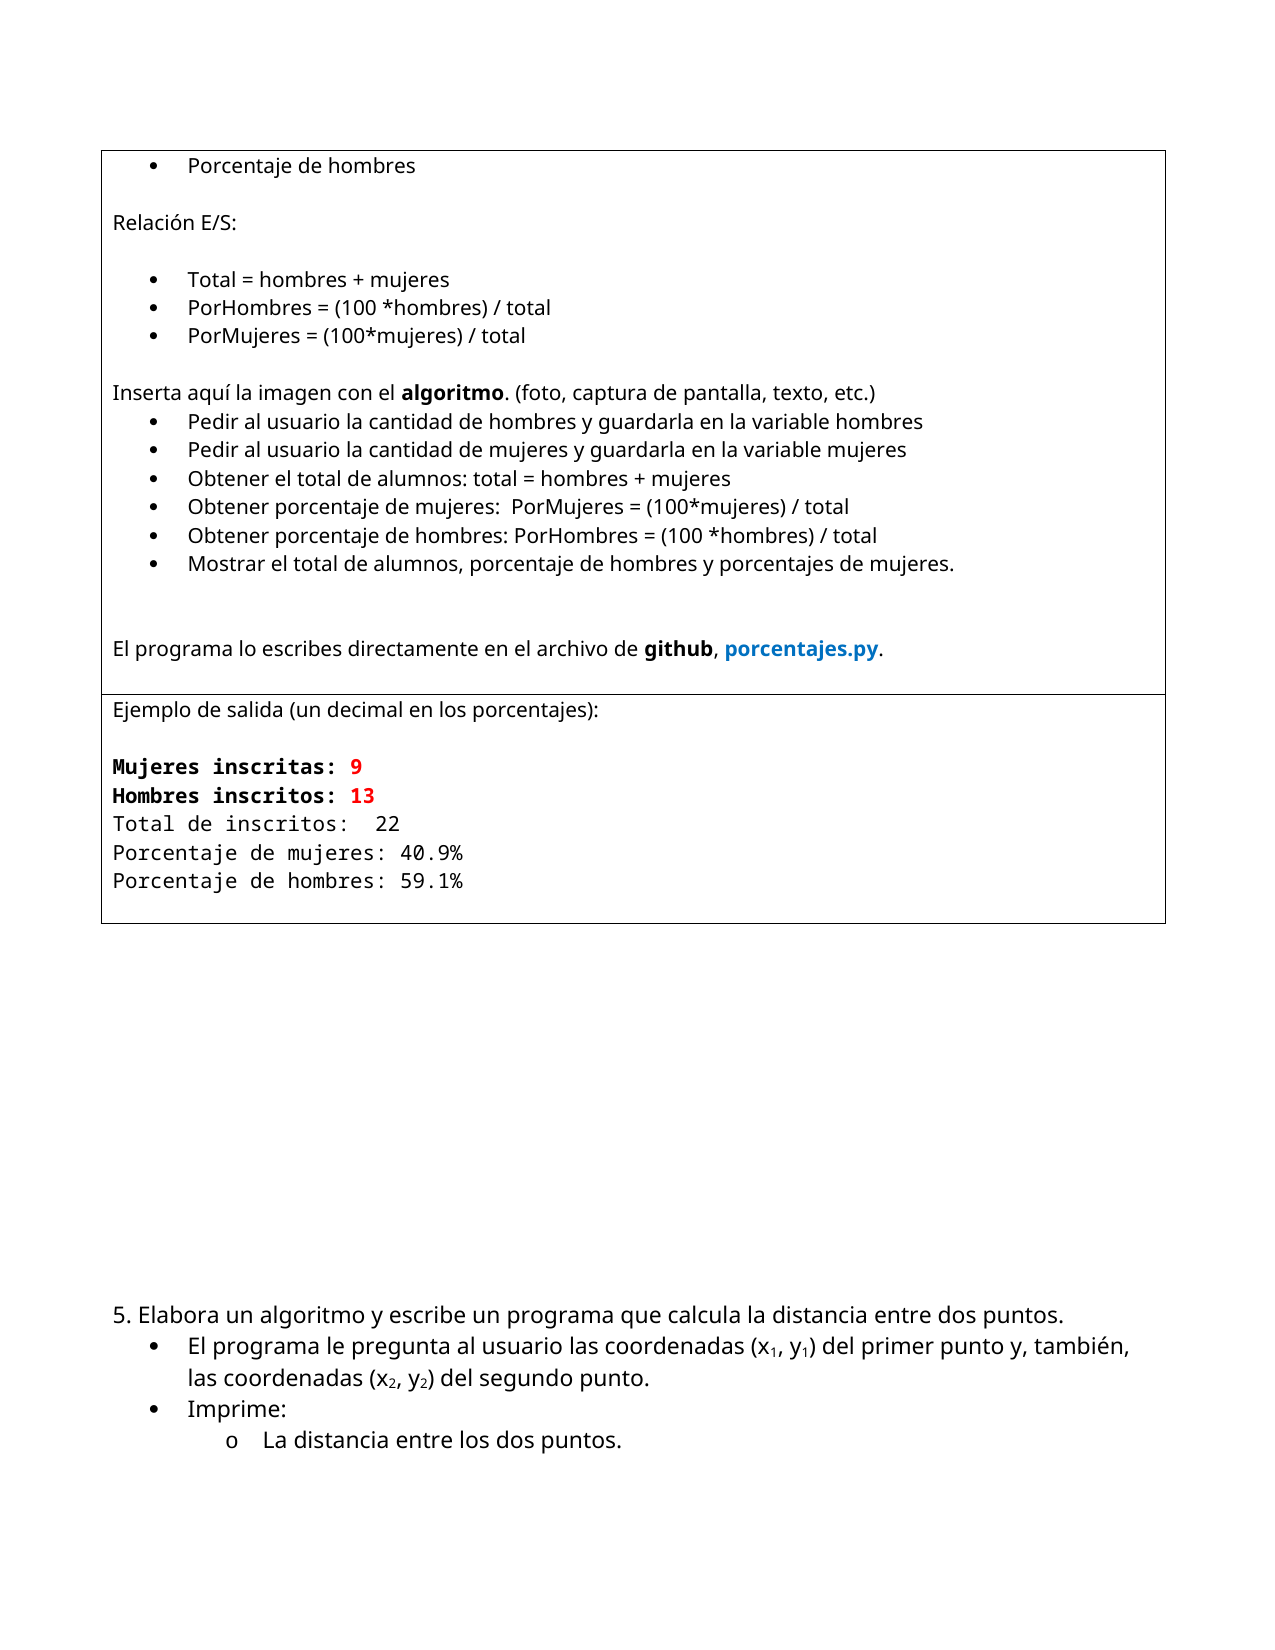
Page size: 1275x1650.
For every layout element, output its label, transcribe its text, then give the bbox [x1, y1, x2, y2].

table_cell Ejemplo de salida (un decimal en los porcentajes): Mujeres inscritas: 9 Hombres inscritos: 13 Total de inscritos: 22 Porcentaje de mujeres: 40.9% Porcentaje de hombres: 59.1% [102, 695, 1165, 923]
list Imprime: [150, 1393, 1162, 1424]
list La distancia entre los dos puntos. [225, 1424, 1162, 1455]
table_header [102, 151, 1165, 694]
text 5. Elabora un algoritmo y escribe un programa que calcula la distancia entre dos puntos. [112, 1299, 1162, 1330]
list El programa le pregunta al usuario las coordenadas (x1, y1) del primer punto y, también, las coordenadas (x2, y2) del segundo punto. [150, 1330, 1162, 1393]
